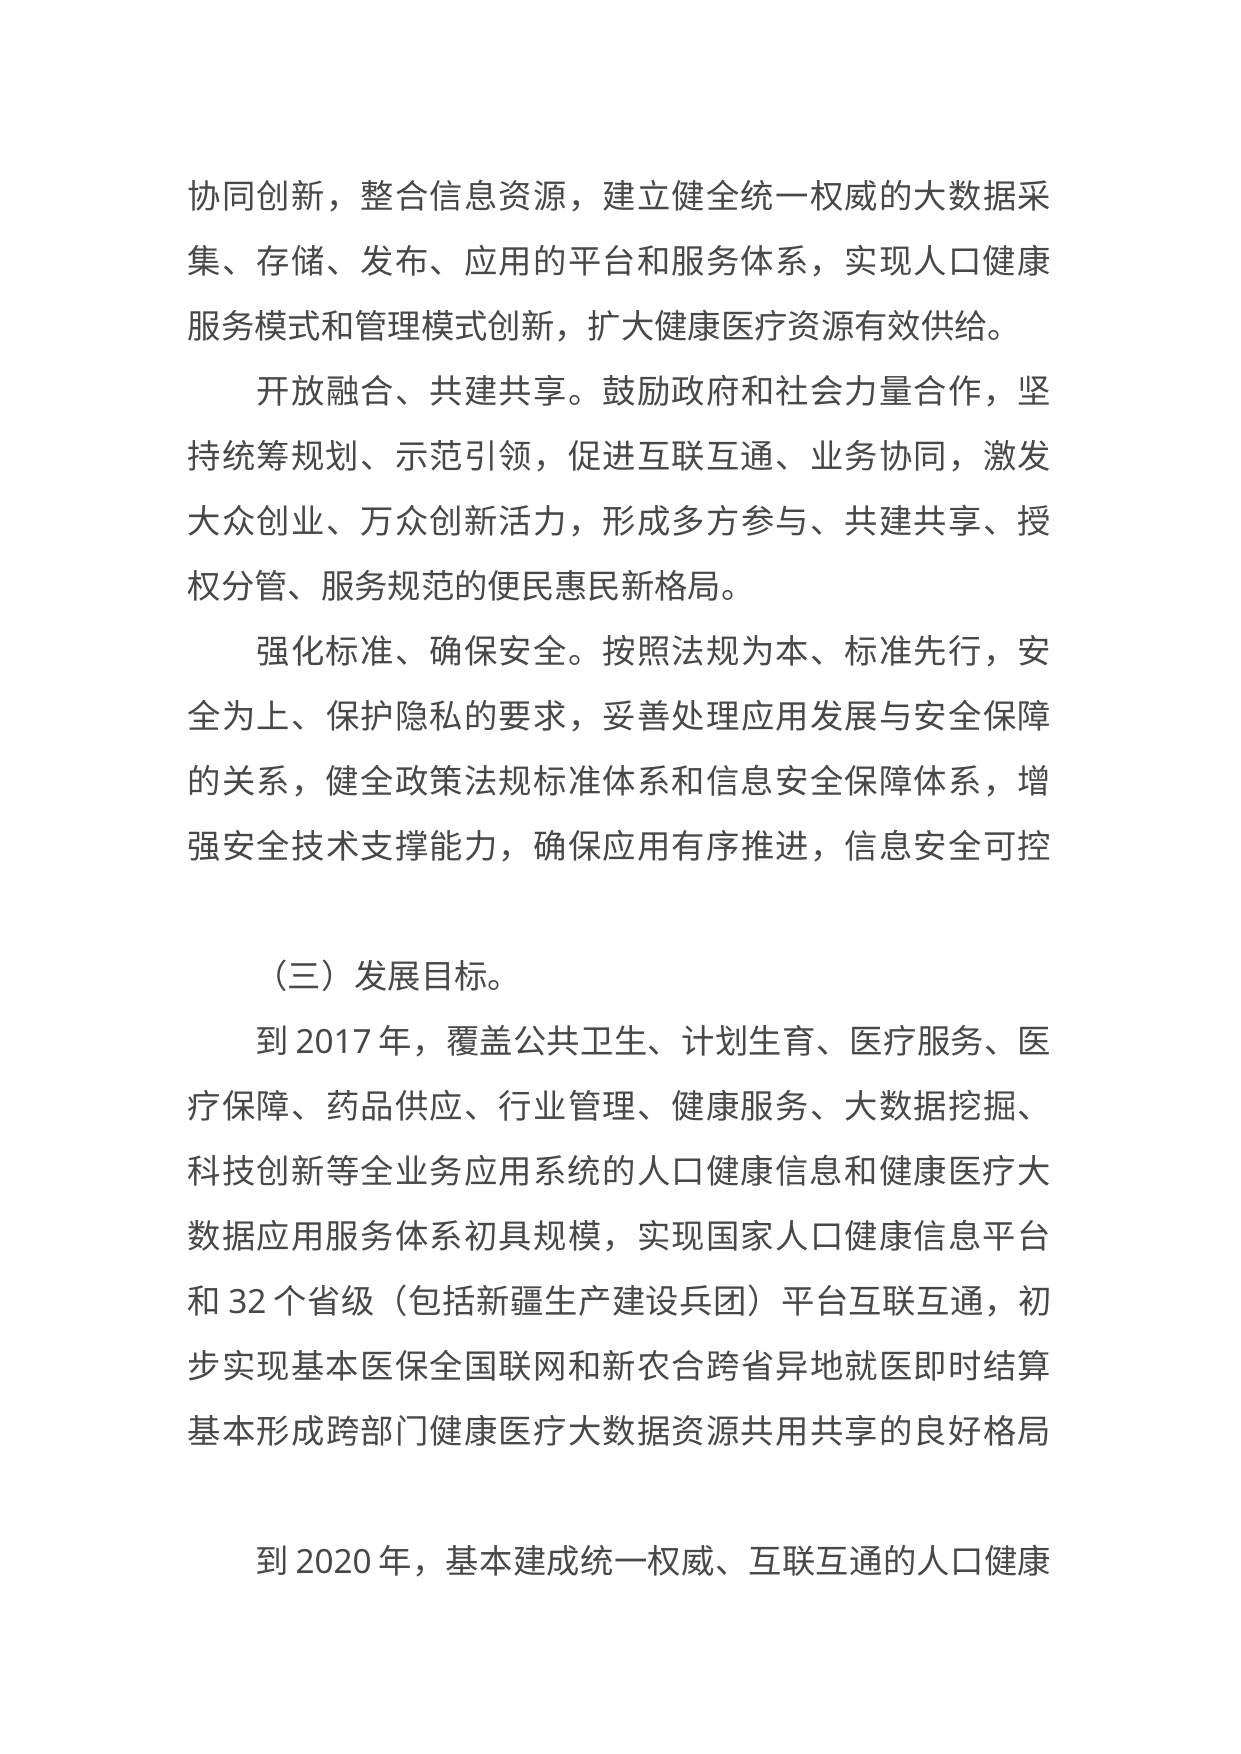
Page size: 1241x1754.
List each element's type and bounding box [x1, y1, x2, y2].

text [187, 162, 1053, 1592]
